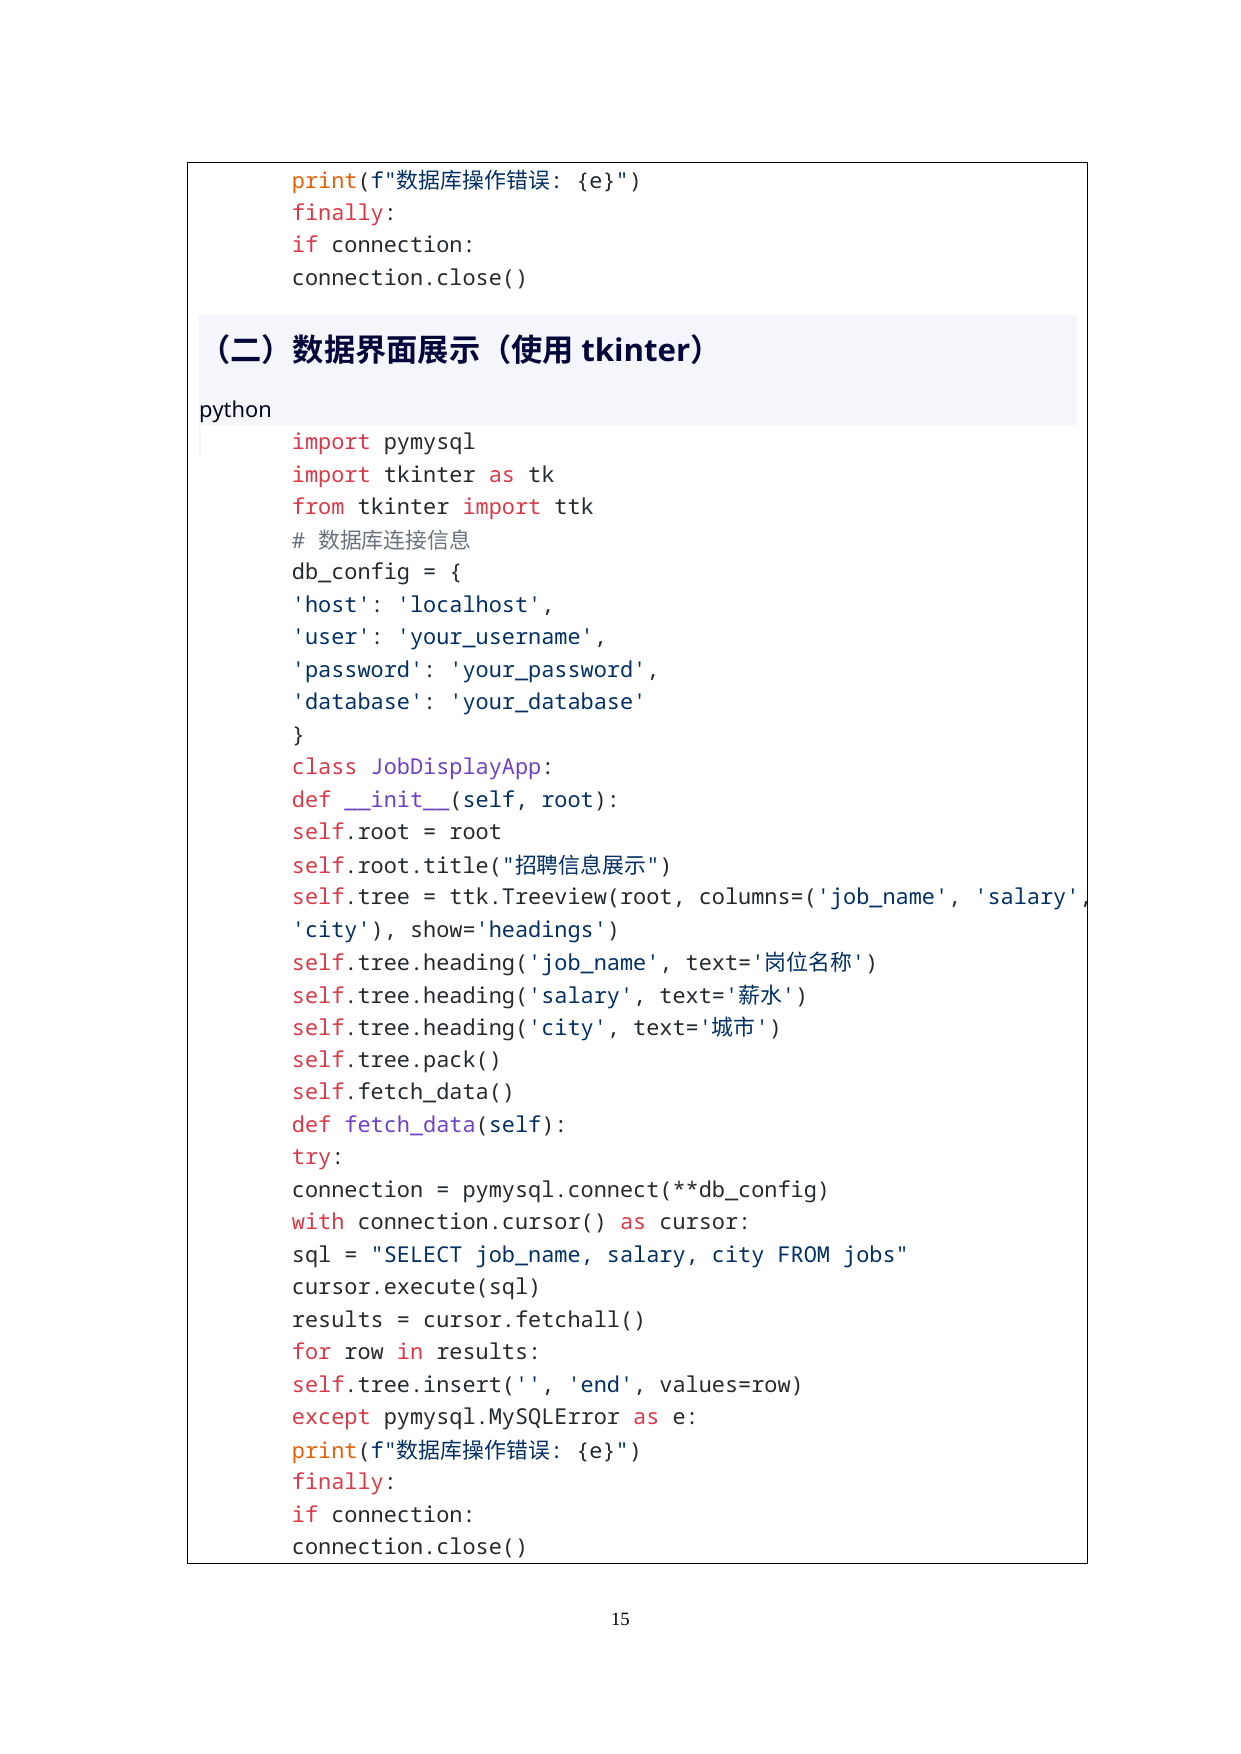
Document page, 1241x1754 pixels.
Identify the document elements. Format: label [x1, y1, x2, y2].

table_cell [188, 163, 1087, 1562]
